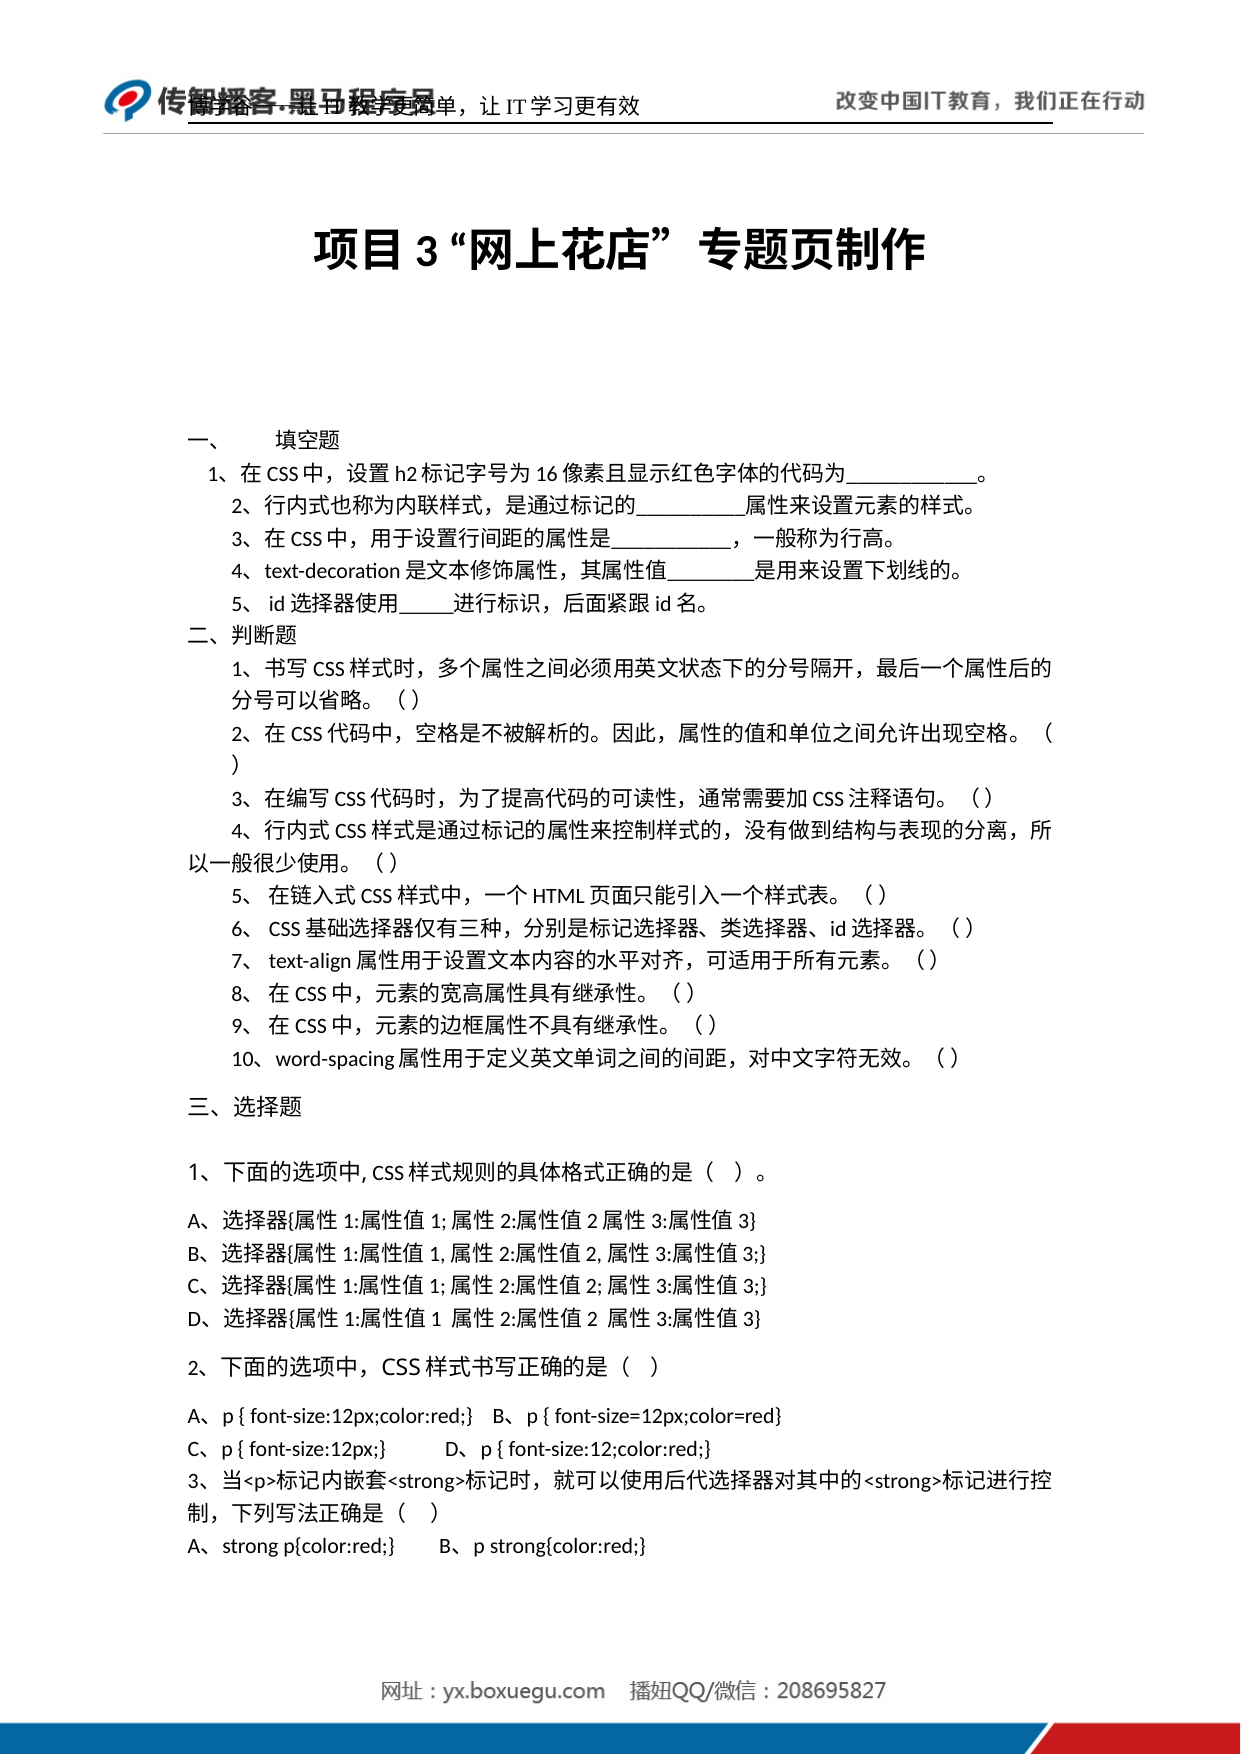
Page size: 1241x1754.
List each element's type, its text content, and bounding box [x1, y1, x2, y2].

text A、选择器{属性1:属性值1; 属性2:属性值2 属性3:属性值3} [187, 1203, 1053, 1235]
subtitle 项目3 “网上花店”专题页制作 [187, 197, 1053, 295]
list 在链入式CSS样式中，一个HTML页面只能引入一个样式表。（ ） [231, 878, 1053, 910]
text A、p { font-size:12px;color:red;} B、p { font-size=12px;color=red} [187, 1398, 1053, 1430]
text 1、在CSS中，设置h2标记字号为16像素且显示红色字体的代码为____________。 [187, 455, 1053, 488]
text 4、text-decoration是文本修饰属性，其属性值________是用来设置下划线的。 [187, 553, 1053, 585]
text 2、行内式也称为内联样式，是通过标记的__________属性来设置元素的样式。 [187, 488, 1053, 520]
list 在CSS中，元素的边框属性不具有继承性。（ ） [231, 1008, 1053, 1040]
text 3、在编写CSS代码时，为了提高代码的可读性，通常需要加CSS注释语句。（ ） [187, 780, 1053, 813]
text C、选择器{属性1:属性值1; 属性2:属性值2; 属性3:属性值3;} [187, 1268, 1053, 1300]
list CSS基础选择器仅有三种，分别是标记选择器、类选择器、id选择器。（ ） [231, 910, 1053, 943]
text 2、在CSS代码中，空格是不被解析的。因此，属性的值和单位之间允许出现空格。（ ） [231, 715, 1053, 780]
text 4、行内式CSS样式是通过标记的属性来控制样式的，没有做到结构与表现的分离，所以一般很少使用。（ ） [187, 813, 1053, 878]
text 1、书写CSS样式时，多个属性之间必须用英文状态下的分号隔开，最后一个属性后的分号可以省略。（ ） [231, 650, 1053, 715]
text 1、下面的选项中, CSS样式规则的具体格式正确的是（ ）。 [187, 1138, 1053, 1203]
list id选择器使用_____进行标识，后面紧跟id名。 [231, 585, 1053, 618]
text 2、下面的选项中，CSS样式书写正确的是（ ） [187, 1333, 1053, 1398]
text 二、判断题 [187, 618, 1053, 650]
picture [0, 1606, 1241, 1754]
text 3、当<p>标记内嵌套<strong>标记时，就可以使用后代选择器对其中的<strong>标记进行控制，下列写法正确是（ ） [187, 1463, 1053, 1528]
text 10、word-spacing属性用于定义英文单词之间的间距，对中文字符无效。（ ） [231, 1040, 1053, 1073]
list text-align属性用于设置文本内容的水平对齐，可适用于所有元素。（ ） [231, 943, 1053, 975]
text D、选择器{属性1:属性值1 属性2:属性值2 属性3:属性值3} [187, 1300, 1053, 1333]
list 填空题 [187, 423, 1053, 455]
text 三、选择题 [187, 1073, 1053, 1138]
text C、p { font-size:12px;} D、p { font-size:12;color:red;} [187, 1430, 1053, 1463]
text 3、在CSS中，用于设置行间距的属性是___________，一般称为行高。 [187, 520, 1053, 553]
picture [0, 0, 1241, 142]
text B、选择器{属性1:属性值1, 属性2:属性值2, 属性3:属性值3;} [187, 1235, 1053, 1268]
list 在CSS中，元素的宽高属性具有继承性。（ ） [231, 975, 1053, 1008]
text A、strong p{color:red;} B、p strong{color:red;} [187, 1528, 1053, 1560]
